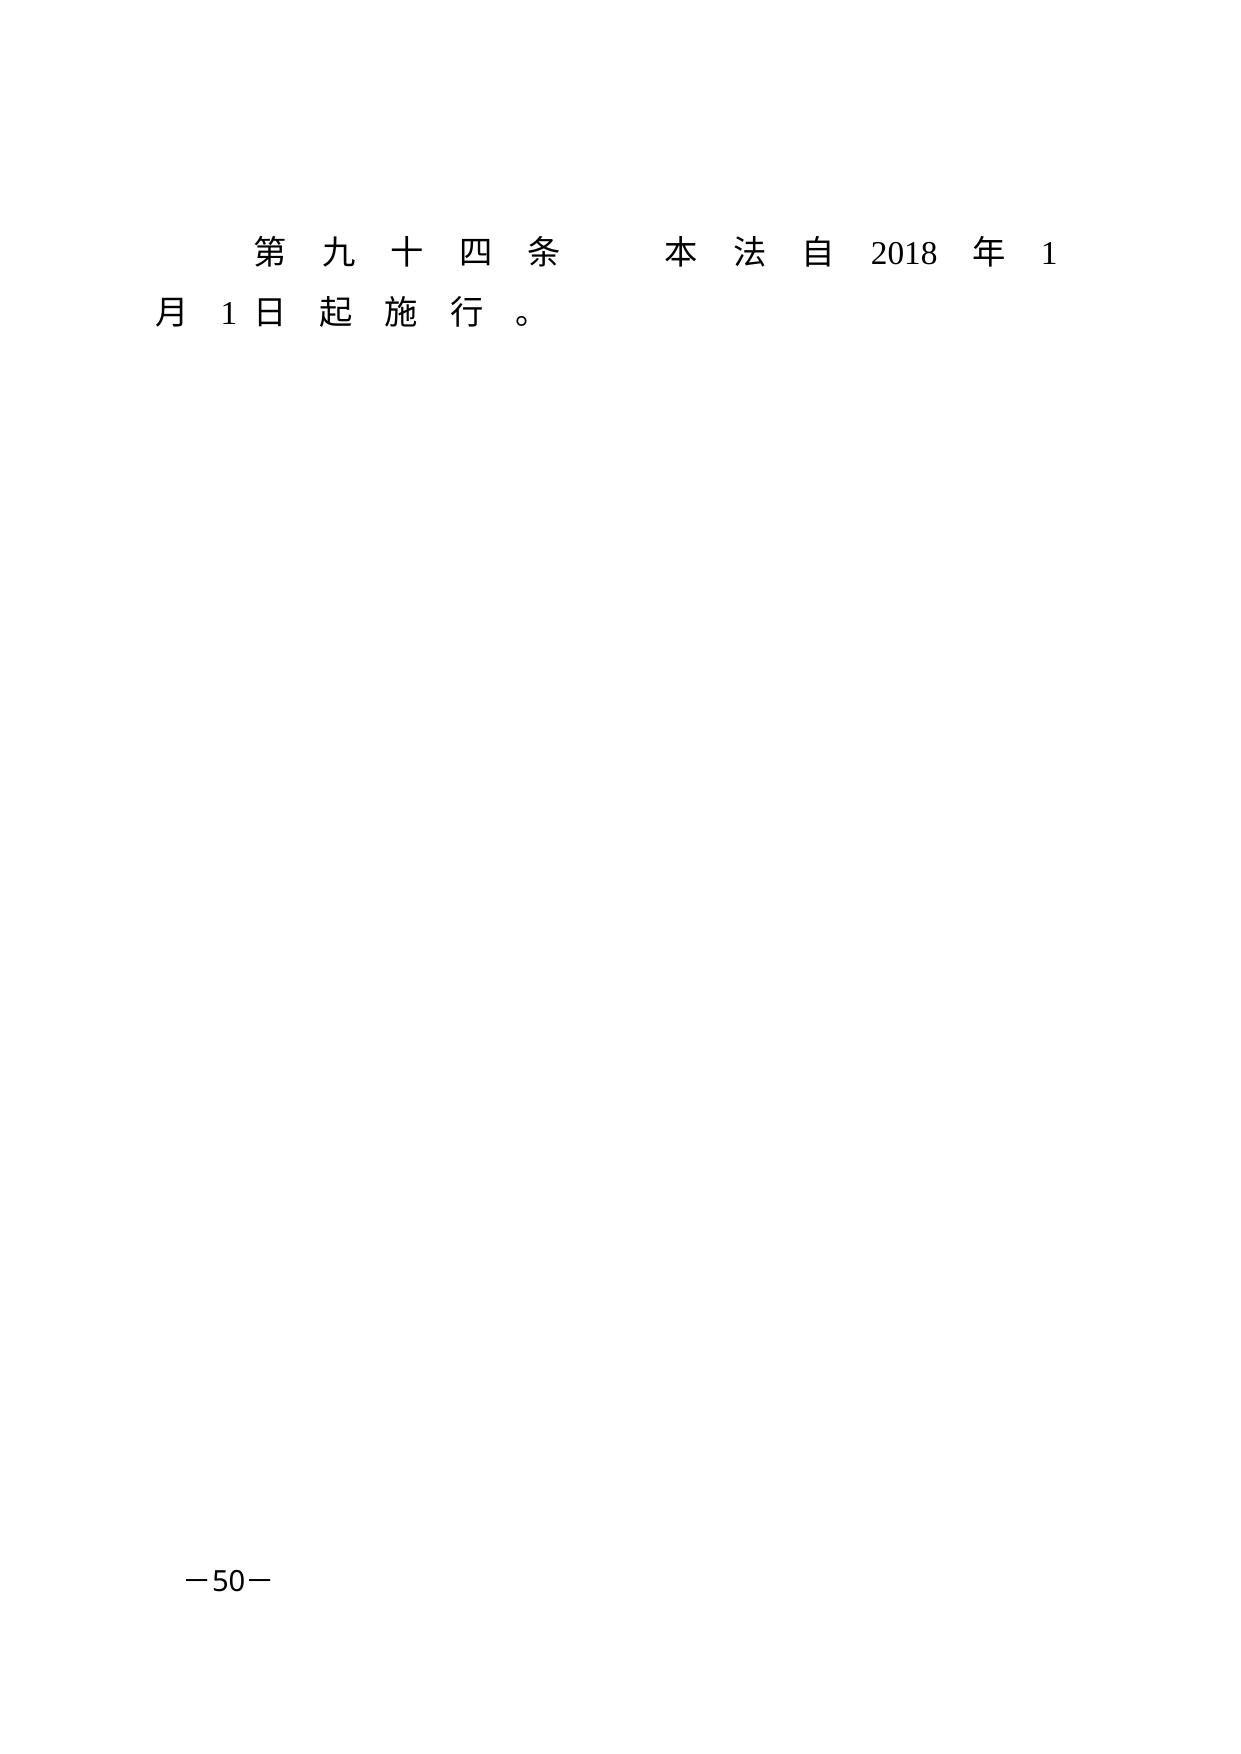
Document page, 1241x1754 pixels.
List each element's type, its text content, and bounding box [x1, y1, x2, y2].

text 第九十四条 本法自2018年1月1日起施行。 [155, 219, 1073, 340]
